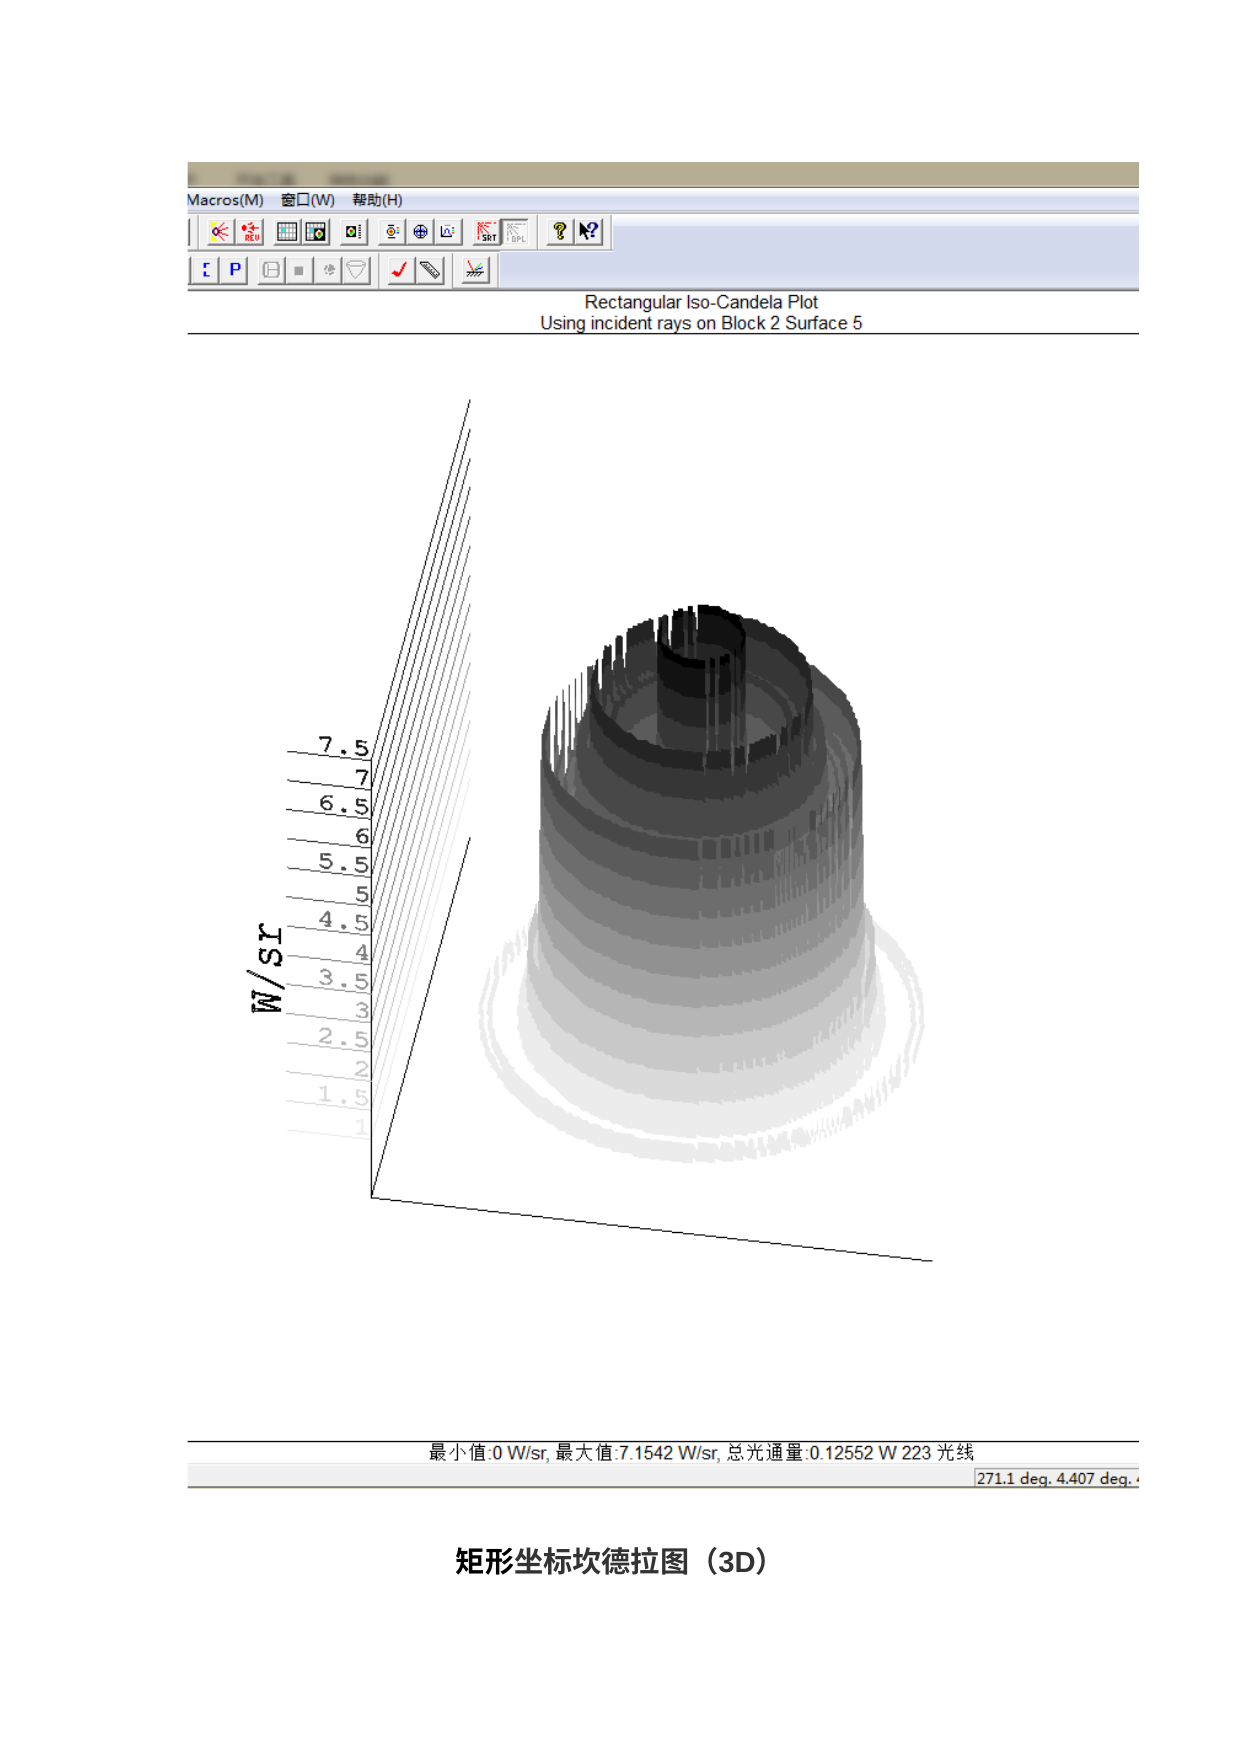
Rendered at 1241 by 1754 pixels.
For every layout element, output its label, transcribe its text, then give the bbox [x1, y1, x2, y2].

text 矩形坐标坎德拉图（3D） [187, 1527, 1053, 1592]
picture [187, 162, 1139, 1489]
